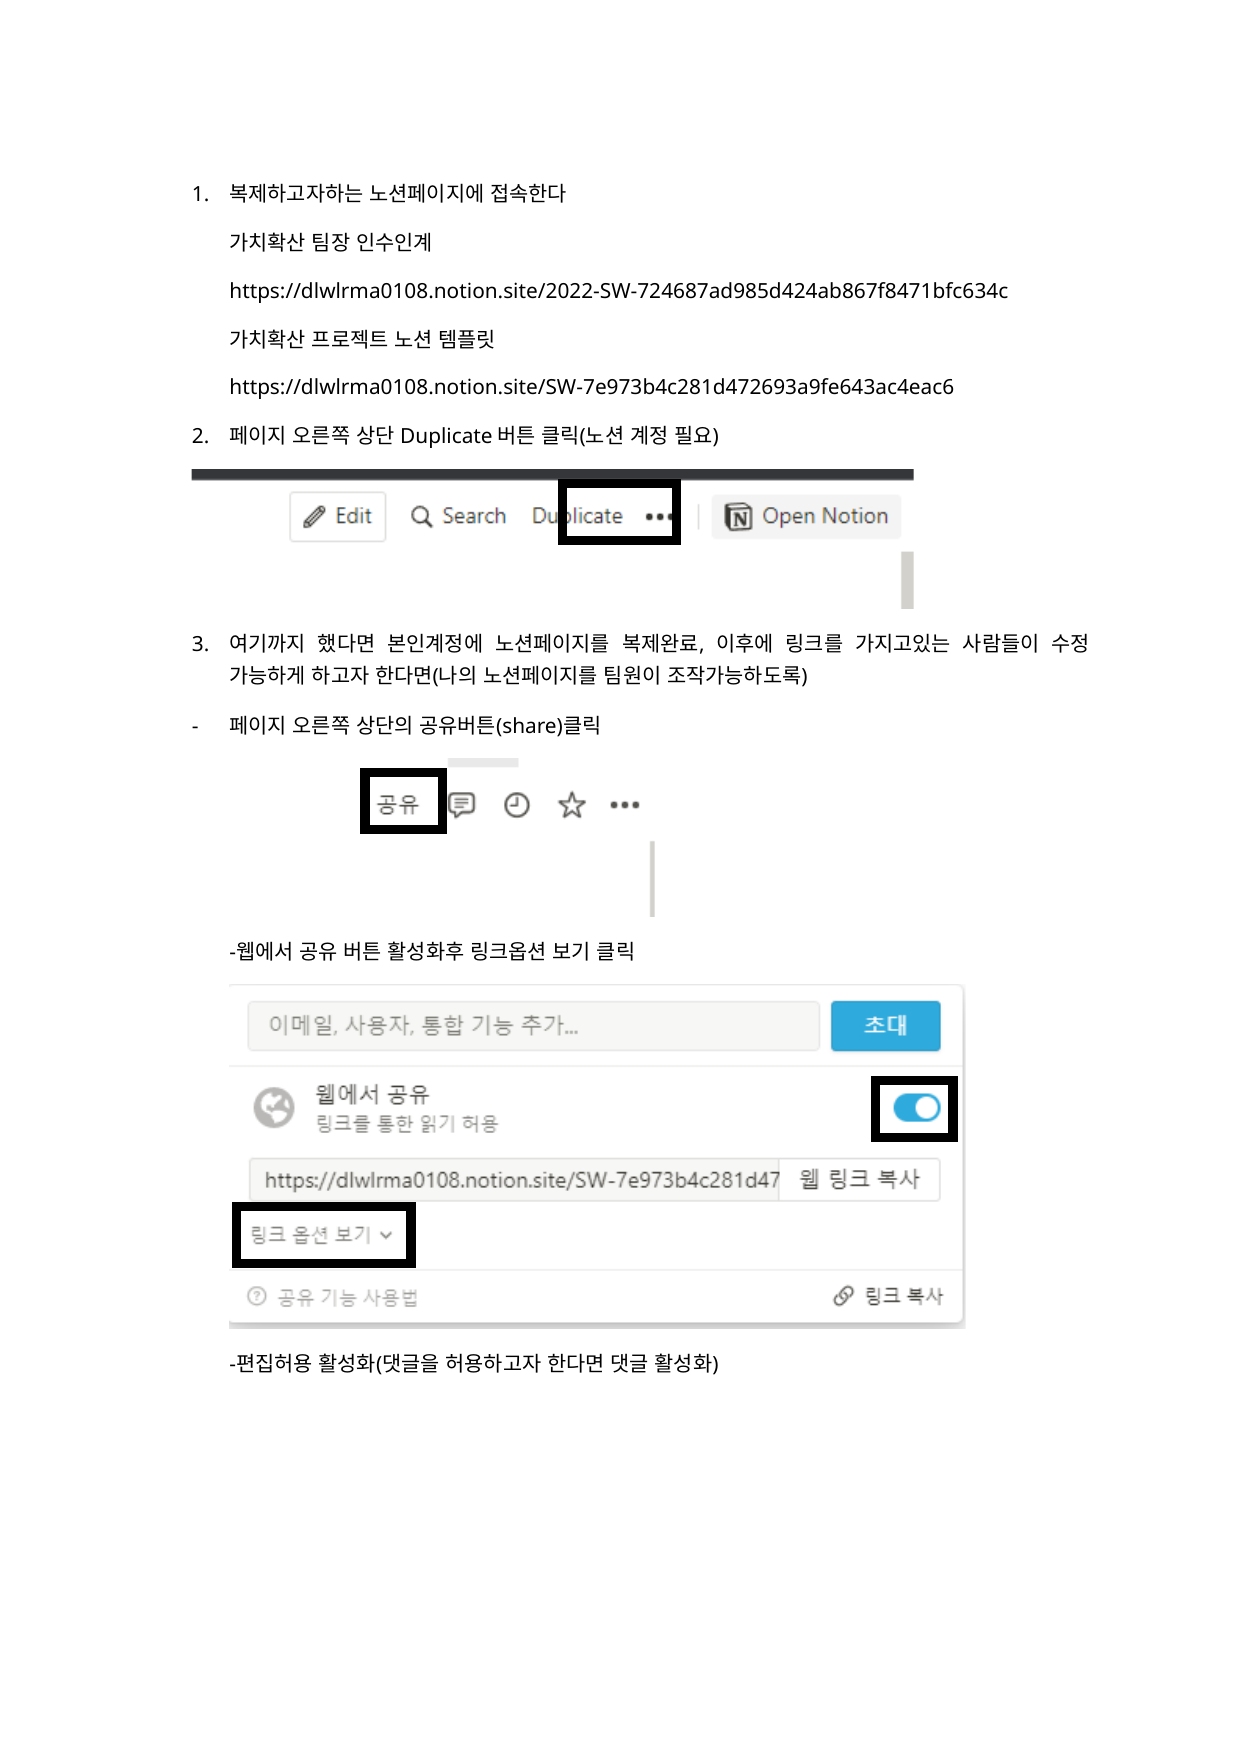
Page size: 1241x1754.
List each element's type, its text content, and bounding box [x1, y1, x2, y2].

list 페이지 오른쪽 상단 Duplicate버튼 클릭(노션 계정 필요) [192, 420, 1090, 450]
list 여기까지 했다면 본인계정에 노션페이지를 복제완료, 이후에 링크를 가지고있는 사람들이 수정 가능하게 하고자 한다면(나의 노션페이지를 팀원이 조작가능하도록) [192, 627, 1090, 690]
list 가치확산 프로젝트 노션 템플릿 [229, 323, 1090, 353]
list 가치확산 팀장 인수인계 [229, 227, 1090, 257]
picture [229, 984, 966, 1329]
list 복제하고자하는 노션페이지에 접속한다 [192, 177, 1090, 207]
list -편집허용 활성화(댓글을 허용하고자 한다면 댓글 활성화) [229, 1347, 1090, 1377]
list -웹에서 공유 버튼 활성화후 링크옵션 보기 클릭 [229, 935, 1090, 965]
list https://dlwlrma0108.notion.site/SW-7e973b4c281d472693a9fe643ac4eac6 [229, 372, 1090, 401]
list https://dlwlrma0108.notion.site/2022-SW-724687ad985d424ab867f8471bfc634c [229, 276, 1090, 304]
picture [191, 469, 914, 609]
picture [229, 758, 655, 917]
list 페이지 오른쪽 상단의 공유버튼(share)클릭 [192, 709, 1090, 739]
